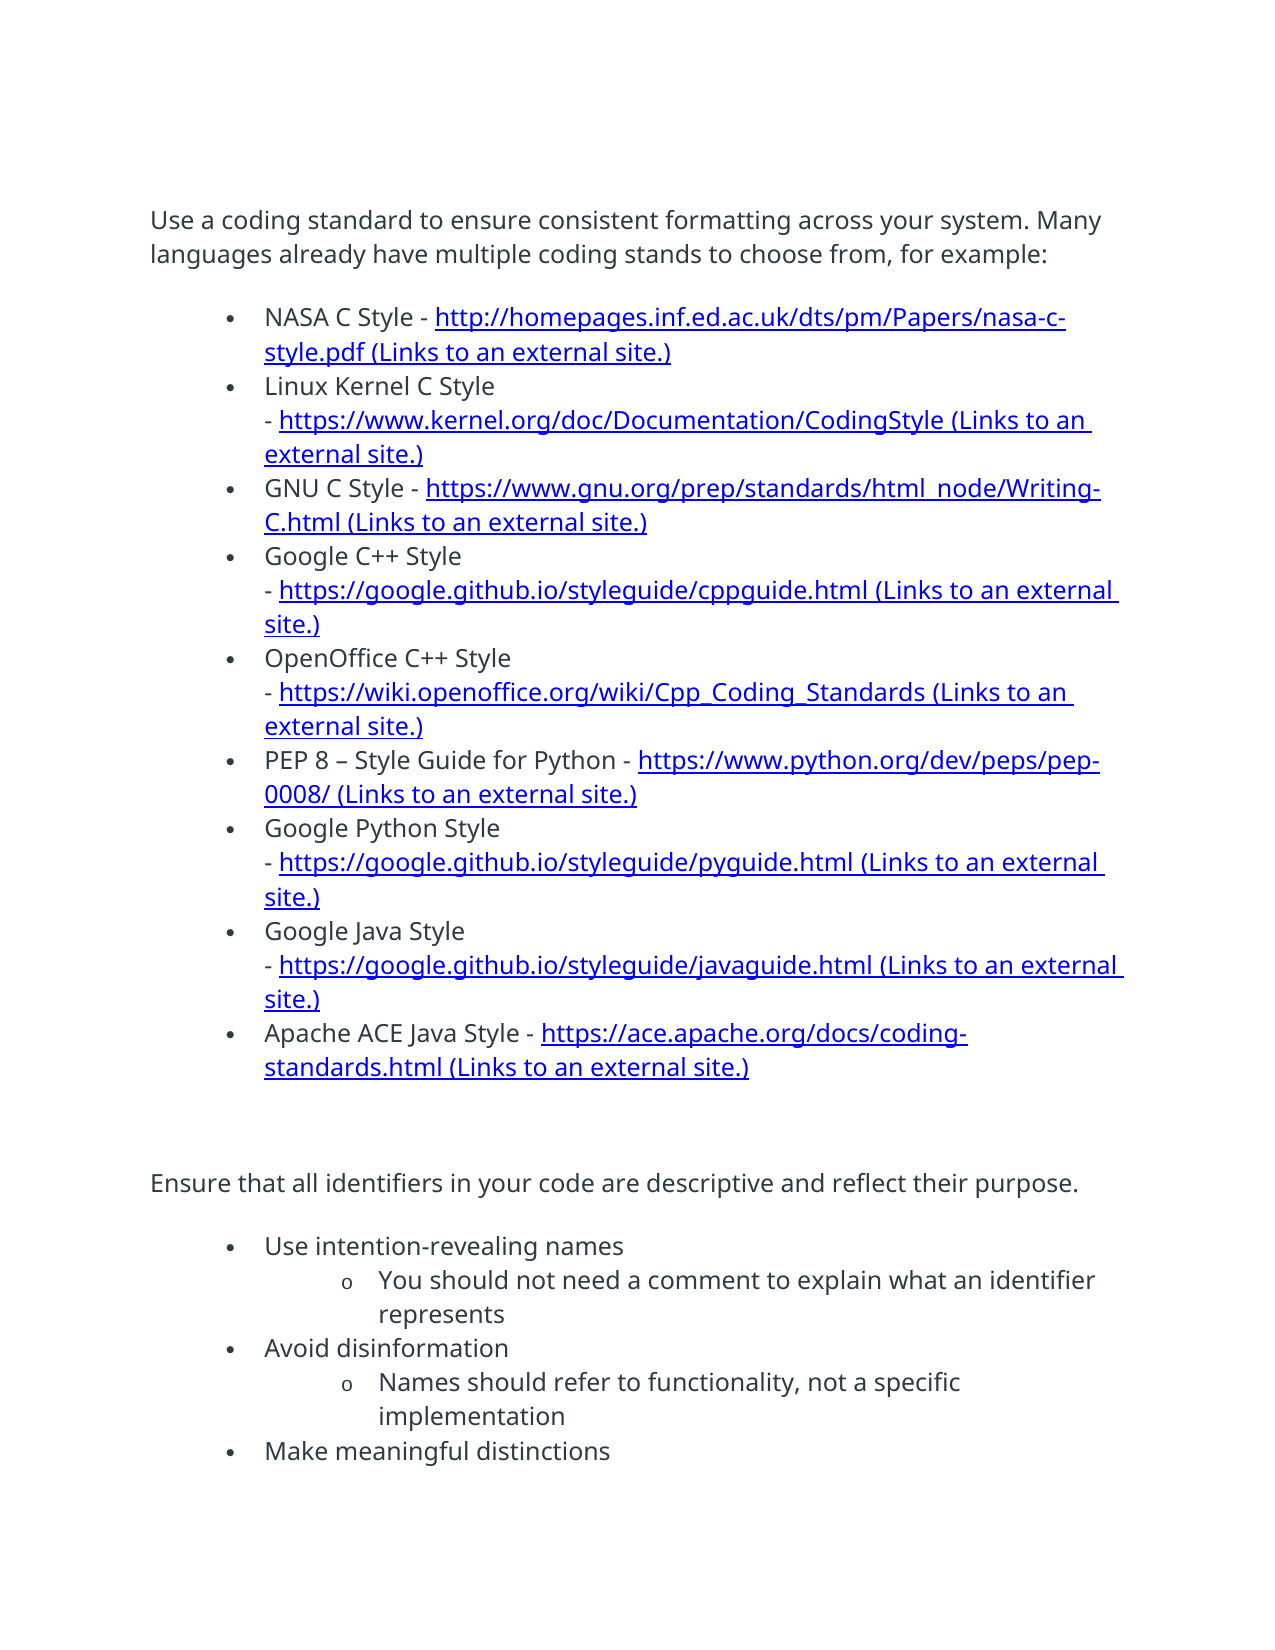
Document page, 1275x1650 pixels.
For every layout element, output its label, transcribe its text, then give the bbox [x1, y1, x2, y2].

list Names should refer to functionality, not a specific implementation [341, 1365, 1125, 1433]
list Linux Kernel C Style - https://www.kernel.org/doc/Documentation/CodingStyle (Links to an external site.) [227, 368, 1125, 470]
list Google C++ Style - https://google.github.io/styleguide/cppguide.html (Links to an external site.) [227, 538, 1125, 641]
text Use a coding standard to ensure consistent formatting across your system. Many languages already have multiple coding stands to choose from, for example: [150, 203, 1125, 271]
list Use intention-revealing names [227, 1229, 1125, 1263]
list Avoid disinformation [227, 1331, 1125, 1365]
text Ensure that all identifiers in your code are descriptive and reflect their purpose. [150, 1166, 1125, 1199]
list Make meaningful distinctions [227, 1433, 1125, 1467]
list GNU C Style - https://www.gnu.org/prep/standards/html_node/Writing-C.html (Links to an external site.) [227, 470, 1125, 538]
list OpenOffice C++ Style - https://wiki.openoffice.org/wiki/Cpp_Coding_Standards (Links to an external site.) [227, 641, 1125, 743]
list NASA C Style - http://homepages.inf.ed.ac.uk/dts/pm/Papers/nasa-c-style.pdf (Links to an external site.) [227, 300, 1125, 368]
list PEP 8 – Style Guide for Python - https://www.python.org/dev/peps/pep-0008/ (Links to an external site.) [227, 743, 1125, 811]
list Google Python Style - https://google.github.io/styleguide/pyguide.html (Links to an external site.) [227, 811, 1125, 913]
list You should not need a comment to explain what an identifier represents [341, 1263, 1125, 1331]
list Google Java Style - https://google.github.io/styleguide/javaguide.html (Links to an external site.) [227, 913, 1125, 1015]
list Apache ACE Java Style - https://ace.apache.org/docs/coding-standards.html (Links to an external site.) [227, 1015, 1125, 1083]
